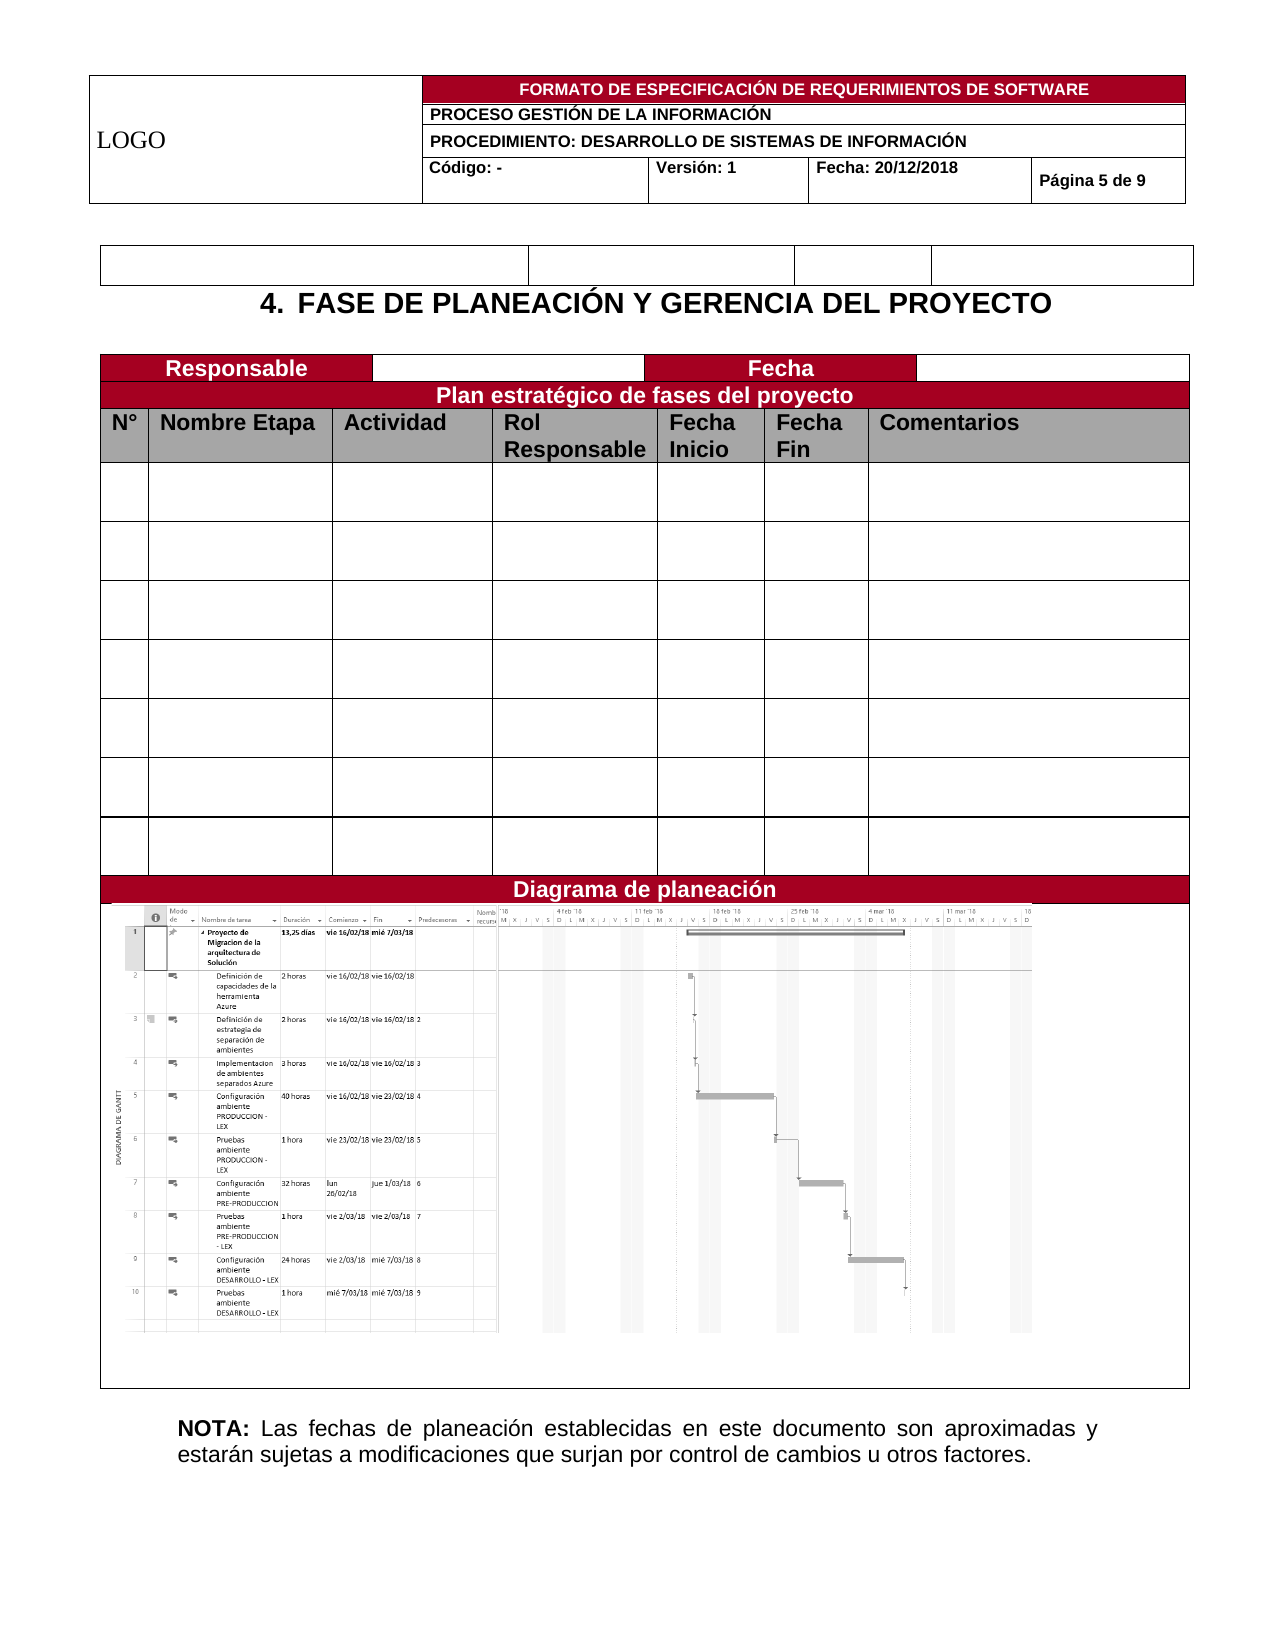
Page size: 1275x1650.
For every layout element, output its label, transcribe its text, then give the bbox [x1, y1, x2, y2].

table_cell [101, 640, 148, 698]
table_cell [869, 818, 1189, 875]
table_cell [149, 581, 332, 639]
table_cell [101, 699, 148, 757]
table_cell [333, 758, 492, 816]
table_cell [765, 640, 868, 698]
table_cell [765, 522, 868, 580]
table_cell [493, 699, 657, 757]
table_cell [101, 246, 528, 285]
table_cell [333, 463, 492, 521]
table_cell [101, 522, 148, 580]
table_cell [869, 699, 1189, 757]
table_cell [658, 758, 764, 816]
table_cell [529, 246, 794, 285]
table_cell [333, 640, 492, 698]
table_cell [149, 758, 332, 816]
table_cell [101, 758, 148, 816]
table_cell [101, 463, 148, 521]
table_header [373, 355, 644, 381]
table_cell [493, 818, 657, 875]
table_cell Fecha Inicio [658, 409, 764, 462]
table_cell [658, 699, 764, 757]
table_cell [765, 758, 868, 816]
table_cell [493, 522, 657, 580]
table_cell Comentarios [869, 409, 1189, 462]
table_cell Rol Responsable [493, 409, 657, 462]
table_cell [869, 463, 1189, 521]
table_cell [658, 640, 764, 698]
table_cell [333, 699, 492, 757]
list FASE DE PLANEACIÓN Y GERENCIA DEL PROYECTO [215, 286, 1098, 320]
table_cell [765, 699, 868, 757]
table_cell [149, 818, 332, 875]
table_cell [765, 463, 868, 521]
table_cell [493, 758, 657, 816]
table_header [917, 355, 1189, 381]
table_cell [493, 463, 657, 521]
table_cell [765, 818, 868, 875]
table_cell [932, 246, 1193, 285]
table_cell [333, 581, 492, 639]
table_cell [101, 581, 148, 639]
table_cell [493, 581, 657, 639]
table_header Responsable [101, 355, 372, 381]
table_cell [869, 581, 1189, 639]
table_cell [765, 581, 868, 639]
table_cell [333, 522, 492, 580]
table_cell [493, 640, 657, 698]
table_cell [658, 818, 764, 875]
table_cell [101, 818, 148, 875]
table_cell [658, 581, 764, 639]
table_cell [149, 522, 332, 580]
table_cell [149, 463, 332, 521]
table_cell N° [101, 409, 148, 462]
table_cell [658, 522, 764, 580]
table_cell Actividad [333, 409, 492, 462]
table_cell [101, 904, 1189, 1387]
table_header Fecha [645, 355, 916, 381]
table_cell [869, 758, 1189, 816]
table_cell [149, 640, 332, 698]
table_cell [795, 246, 931, 285]
table_cell [869, 640, 1189, 698]
table_cell [333, 818, 492, 875]
table_cell [658, 463, 764, 521]
table_cell Plan estratégico de fases del proyecto [101, 382, 1189, 408]
table_cell [149, 699, 332, 757]
table_cell Nombre Etapa [149, 409, 332, 462]
table_cell [869, 522, 1189, 580]
table_cell Fecha Fin [765, 409, 868, 462]
text NOTA: Las fechas de planeación establecidas en este documento son aproximadas y estarán sujetas a modificaciones que surjan por control de cambios u otros factores. [177, 1415, 1098, 1467]
table_cell Diagrama de planeación [101, 876, 1189, 903]
